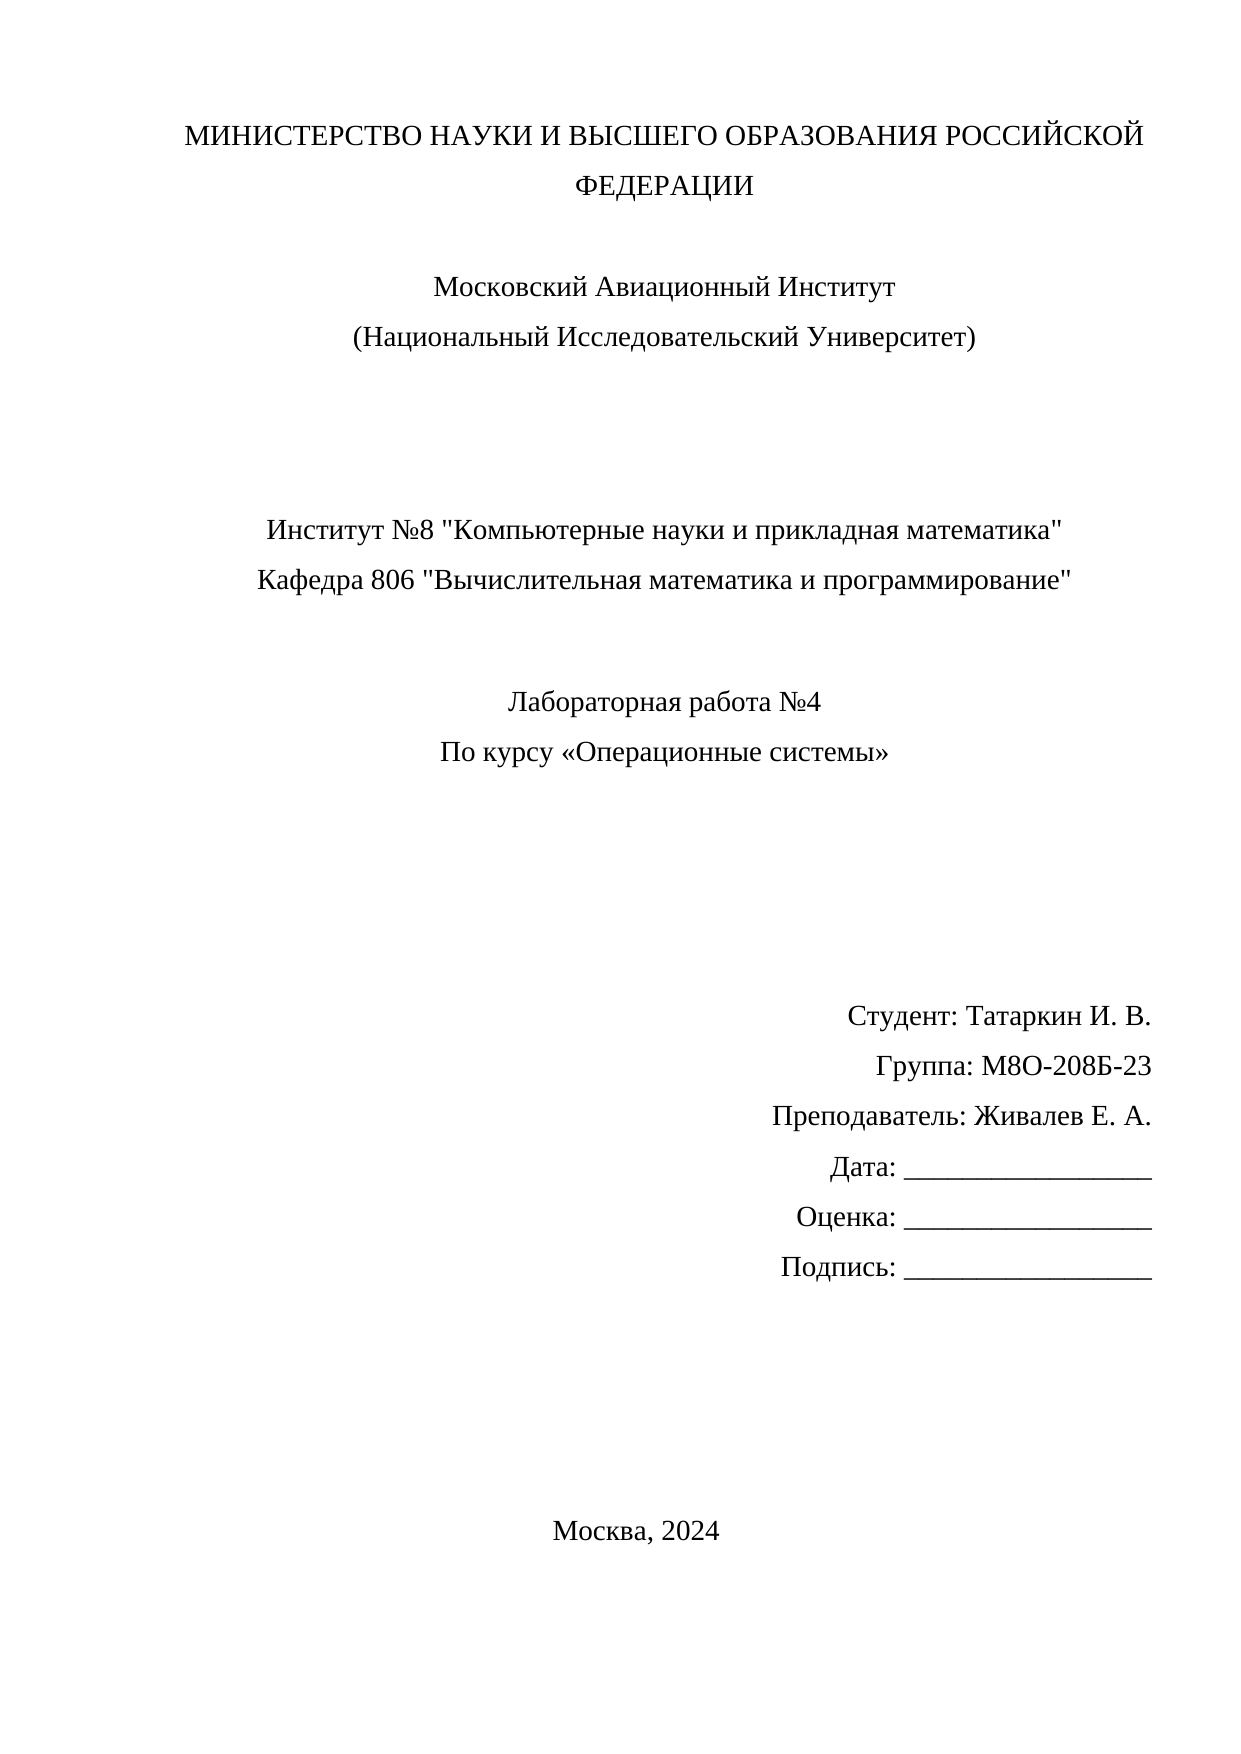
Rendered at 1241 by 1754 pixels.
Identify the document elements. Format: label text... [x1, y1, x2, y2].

text Студент: Татаркин И. В. [177, 998, 1152, 1031]
text Оценка: _________________ [177, 1199, 1152, 1233]
text Институт №8 "Компьютерные науки и прикладная математика" [177, 512, 1152, 546]
text Московский Авиационный Институт [177, 269, 1152, 303]
text ФЕДЕРАЦИИ [177, 168, 1152, 202]
text Лабораторная работа №4 [177, 684, 1152, 717]
text Преподаватель: Живалев Е. А. [177, 1098, 1152, 1132]
text Группа: М8О-208Б-23 [177, 1048, 1152, 1082]
text Подпись: _________________ [177, 1249, 1152, 1283]
text Дата: _________________ [177, 1149, 1152, 1182]
text МИНИСТЕРСТВО НАУКИ И ВЫСШЕГО ОБРАЗОВАНИЯ РОССИЙСКОЙ [177, 118, 1152, 152]
text (Национальный Исследовательский Университет) [177, 319, 1152, 353]
text Кафедра 806 "Вычислительная математика и программирование" [177, 562, 1152, 596]
text По курсу «Операционные системы» [177, 734, 1152, 768]
text Москва, 2024 [477, 1513, 1152, 1547]
